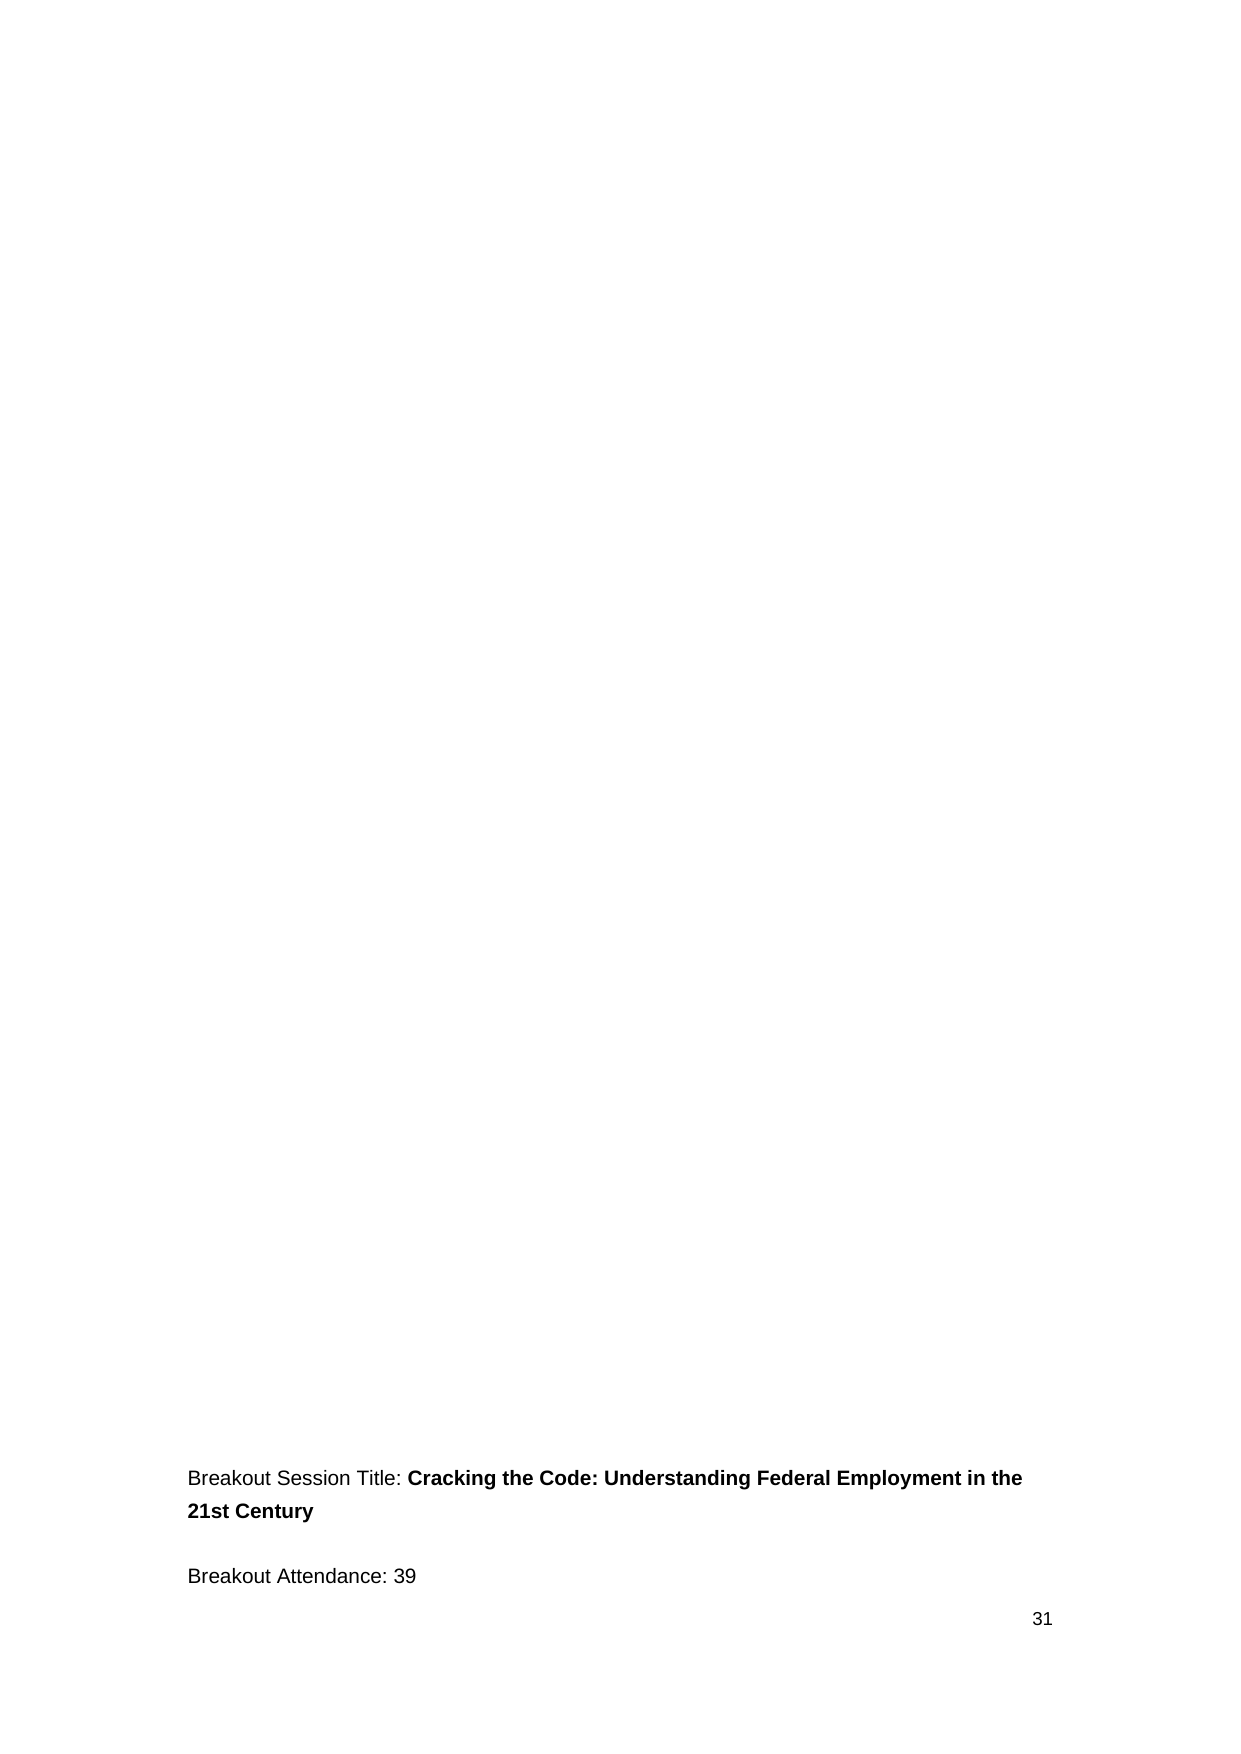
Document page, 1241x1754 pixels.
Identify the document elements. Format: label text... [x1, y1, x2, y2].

text Breakout Attendance: 39 [187, 1559, 1053, 1592]
text Breakout Session Title: Cracking the Code: Understanding Federal Employment in the 21st Century [187, 1462, 1053, 1527]
